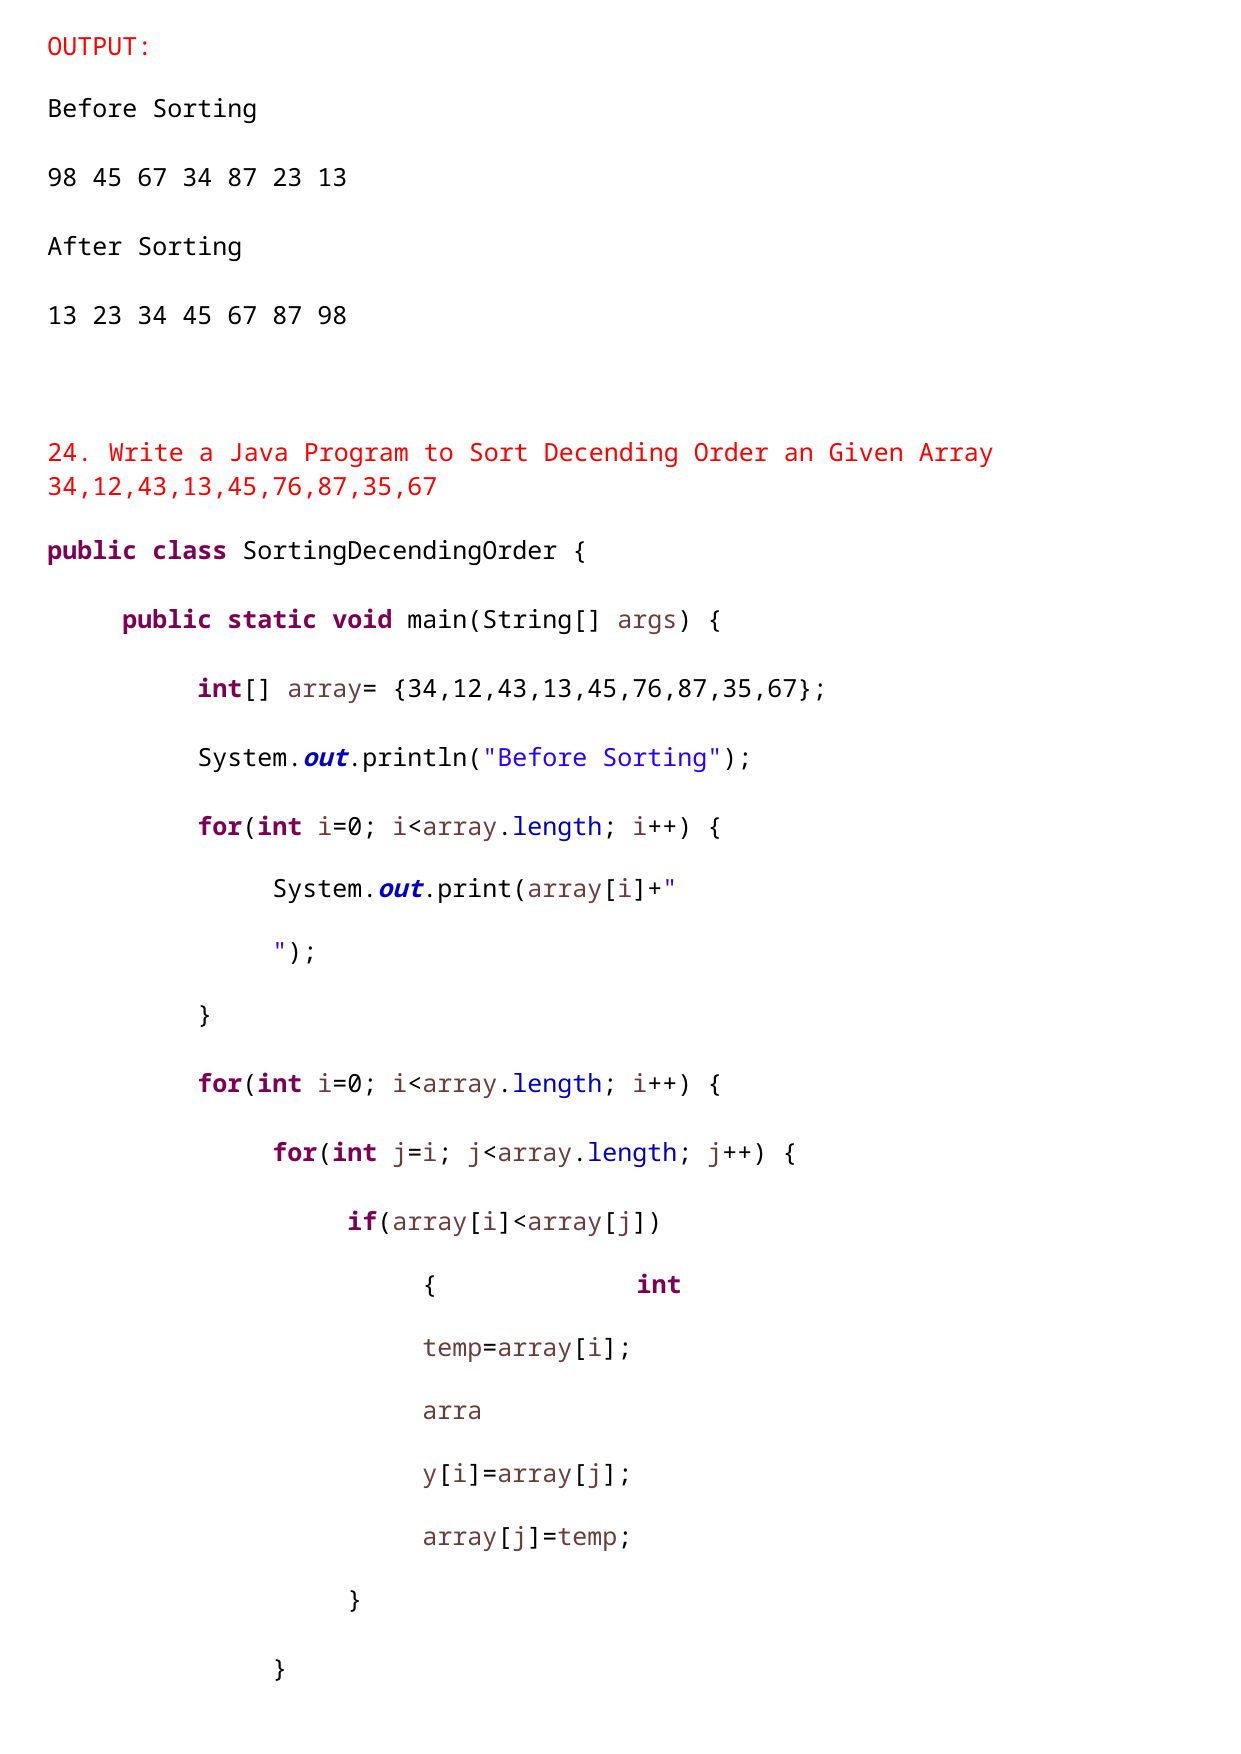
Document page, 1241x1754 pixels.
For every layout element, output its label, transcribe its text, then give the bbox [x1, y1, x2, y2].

text if(array[i]<array[j]) { int temp=array[i]; array[i]=array[j]; array[j]=temp; [347, 1204, 681, 1552]
subtitle Write a Java Program to Sort Decending Order an Given Array 34,12,43,13,45,76,87,35,67 [47, 435, 1167, 503]
text for(int i=0; i<array.length; i++) { System.out.print(array[i]+" "); [197, 808, 736, 968]
text for(int i=0; i<array.length; i++) { [197, 1065, 1238, 1099]
text } [347, 1582, 1238, 1616]
subtitle OUTPUT: [47, 28, 1238, 62]
text public static void main(String[] args) { [122, 602, 1238, 636]
text } [197, 997, 1238, 1031]
text 98 45 67 34 87 23 13 [47, 159, 1238, 193]
text System.out.println("Before Sorting"); [197, 740, 1238, 774]
text for(int j=i; j<array.length; j++) { [272, 1134, 1238, 1168]
text 13 23 34 45 67 87 98 [47, 298, 1238, 332]
text int[] array= {34,12,43,13,45,76,87,35,67}; [197, 671, 1238, 705]
text After Sorting [47, 228, 1238, 263]
text Before Sorting [47, 91, 1238, 125]
text } [272, 1651, 1238, 1685]
text public class SortingDecendingOrder { [47, 532, 1238, 567]
